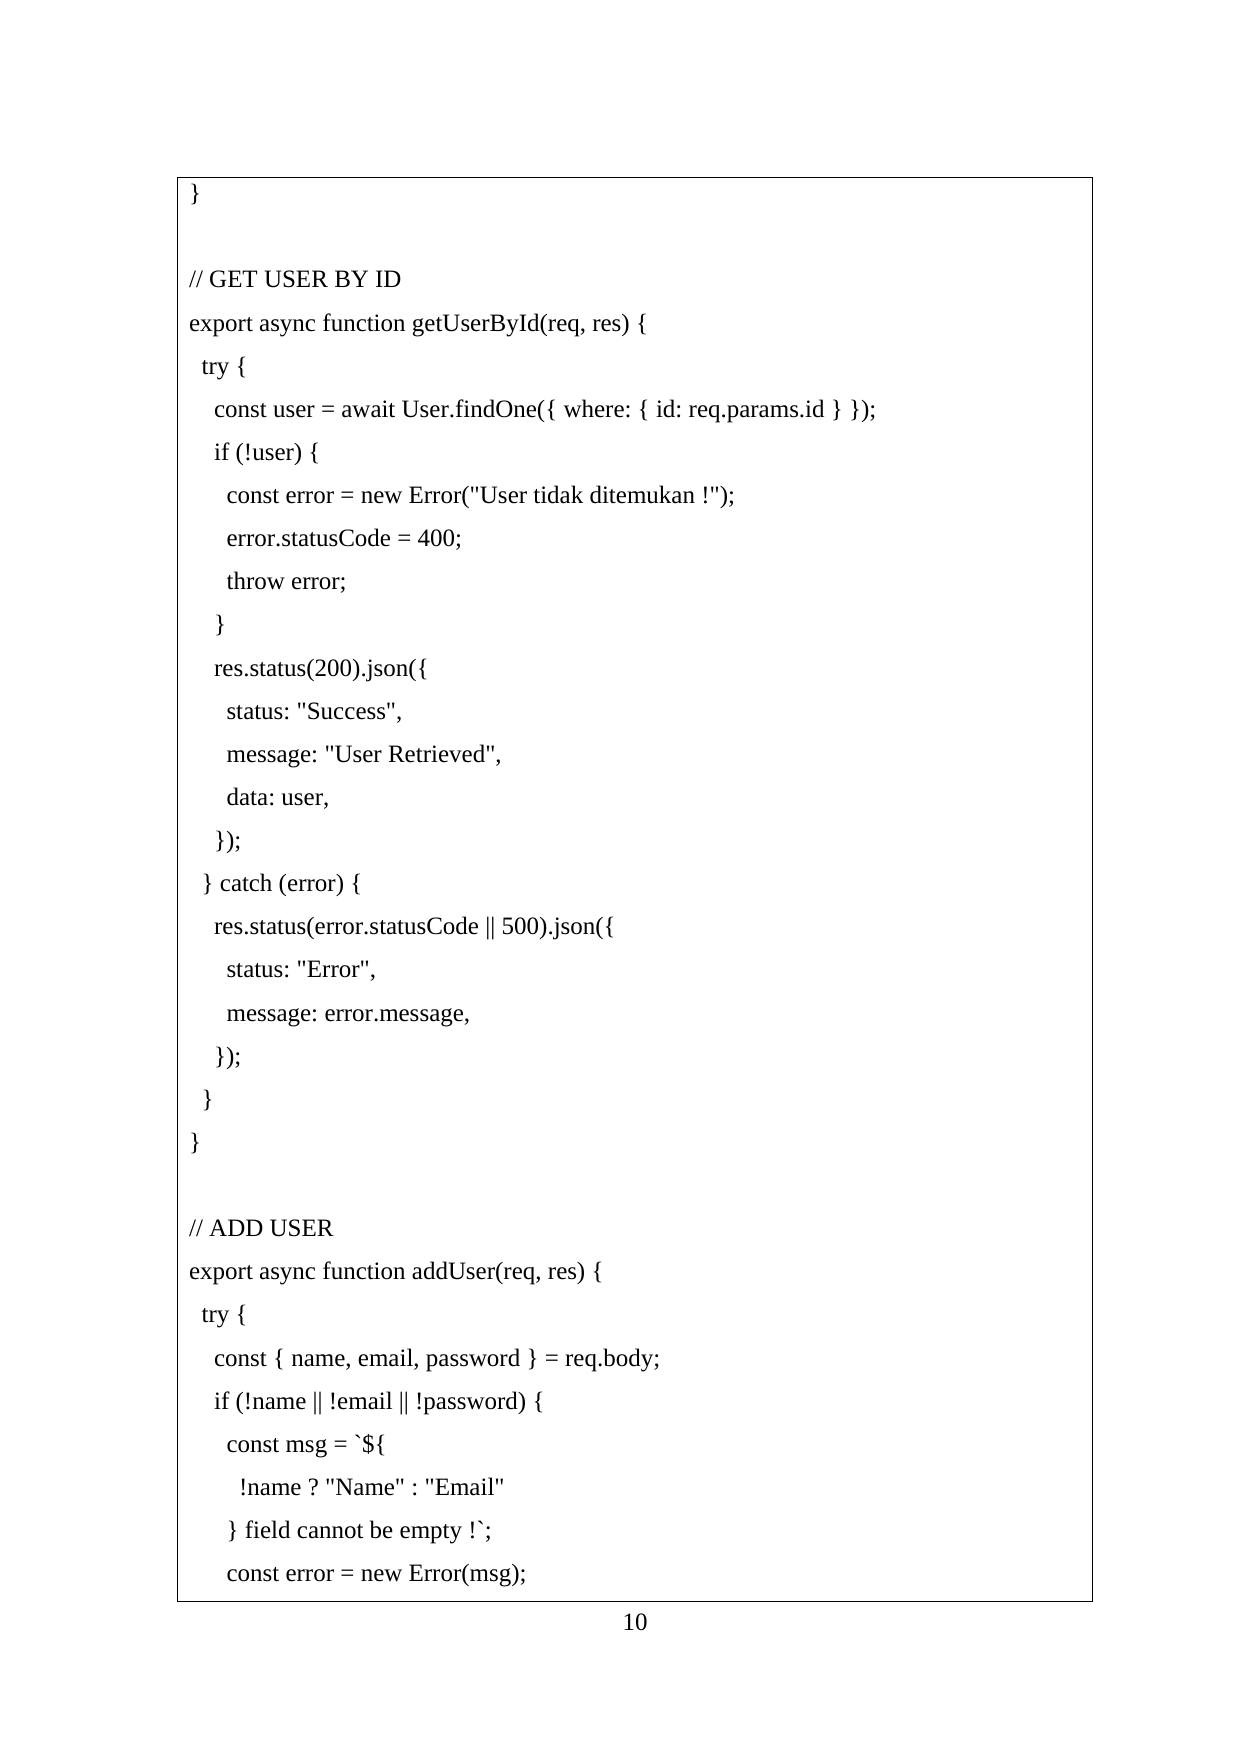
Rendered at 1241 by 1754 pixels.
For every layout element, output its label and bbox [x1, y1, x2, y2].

table_header [178, 178, 1092, 1601]
